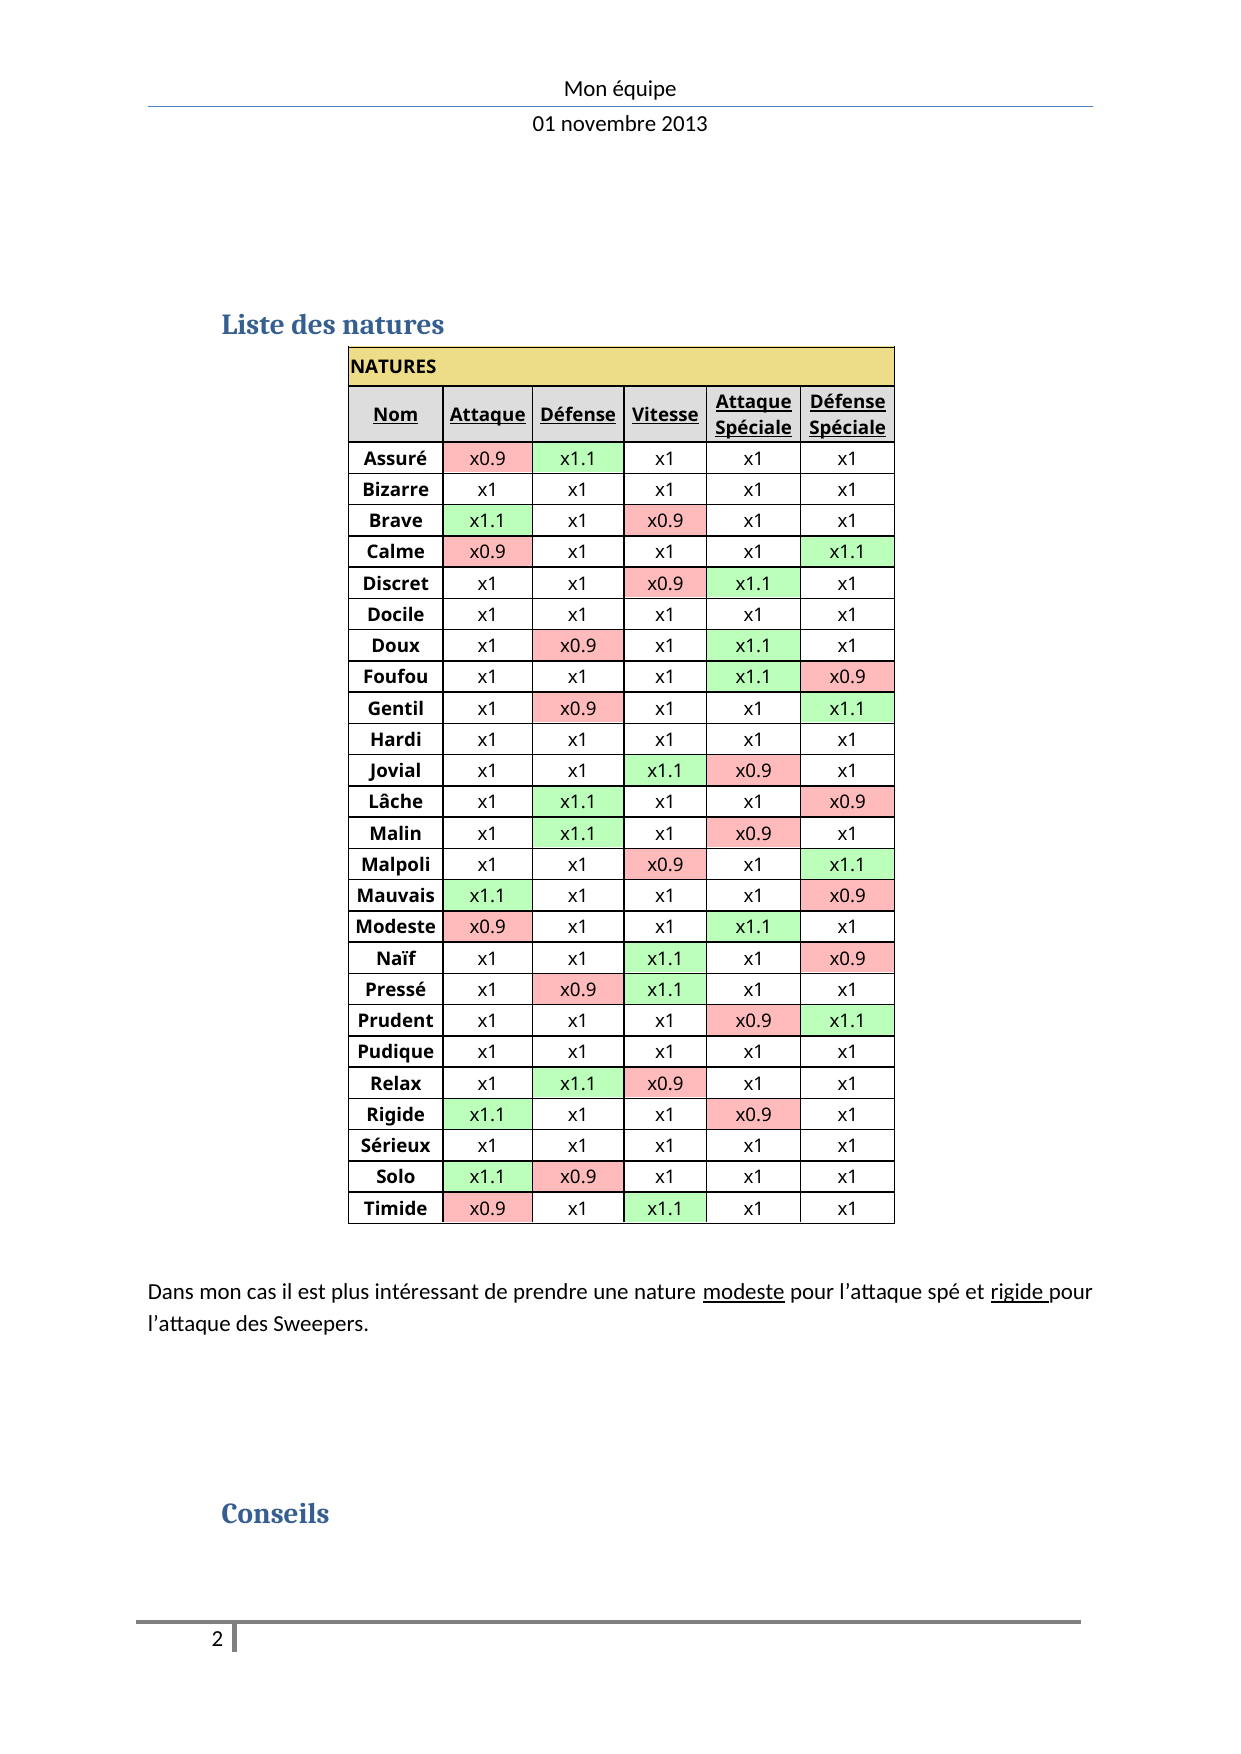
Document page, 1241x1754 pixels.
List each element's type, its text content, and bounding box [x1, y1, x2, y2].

table_cell x0.9 [801, 787, 894, 816]
table_cell x1 [707, 599, 800, 629]
table_cell x1 [801, 505, 894, 535]
table_cell x1 [444, 630, 532, 660]
subtitle Liste des natures [221, 308, 1093, 341]
table_cell x1.1 [625, 755, 706, 785]
table_cell Nom [349, 387, 442, 441]
table_cell Défense Spéciale [801, 387, 894, 441]
table_cell x1 [801, 1037, 894, 1066]
table_cell x1 [625, 880, 706, 910]
table_cell x0.9 [707, 1099, 800, 1129]
table_cell Calme [349, 537, 442, 566]
table_cell x1 [533, 1130, 623, 1160]
table_cell Docile [349, 599, 442, 629]
table_cell x1 [444, 599, 532, 629]
table_cell x0.9 [625, 568, 706, 597]
table_cell x1 [533, 1037, 623, 1066]
table_cell x1 [625, 1099, 706, 1129]
table_cell Défense [533, 387, 623, 441]
table_cell x1 [625, 1130, 706, 1160]
table_cell x1.1 [444, 1099, 532, 1129]
table_cell Prudent [349, 1005, 442, 1035]
table_cell x1.1 [444, 505, 532, 535]
table_cell x1 [444, 724, 532, 754]
table_cell x1 [801, 1099, 894, 1129]
table_cell x1 [801, 474, 894, 504]
table_cell x1.1 [625, 1193, 706, 1222]
table_cell Modeste [349, 912, 442, 941]
table_cell x0.9 [533, 693, 623, 722]
table_cell Timide [349, 1193, 442, 1222]
table_cell x1 [801, 1193, 894, 1222]
table_cell x1 [801, 818, 894, 847]
table_cell x1 [801, 1162, 894, 1191]
table_cell x1 [625, 443, 706, 472]
table_cell x1 [707, 443, 800, 472]
table_cell x0.9 [444, 537, 532, 566]
table_cell x1 [801, 630, 894, 660]
table_cell x1 [801, 755, 894, 785]
table_cell Relax [349, 1068, 442, 1097]
table_cell x0.9 [625, 1068, 706, 1097]
table_cell Foufou [349, 662, 442, 691]
table_cell Jovial [349, 755, 442, 785]
table_cell x1 [444, 474, 532, 504]
table_cell Malpoli [349, 849, 442, 879]
table_cell x1.1 [625, 943, 706, 972]
table_cell x1.1 [707, 568, 800, 597]
table_cell x1 [801, 443, 894, 472]
table_cell x1.1 [801, 537, 894, 566]
table_cell x1 [625, 912, 706, 941]
table_cell x1.1 [801, 849, 894, 879]
table_cell x0.9 [707, 1005, 800, 1035]
table_cell x1 [801, 974, 894, 1004]
table_cell x1 [533, 724, 623, 754]
table_cell Brave [349, 505, 442, 535]
table_cell x1 [707, 943, 800, 972]
table_cell Pressé [349, 974, 442, 1004]
subtitle Conseils [221, 1497, 1093, 1531]
table_cell Lâche [349, 787, 442, 816]
table_cell x1 [533, 662, 623, 691]
table_cell Discret [349, 568, 442, 597]
table_cell x0.9 [707, 755, 800, 785]
table_cell x1 [625, 724, 706, 754]
table_cell x1 [533, 943, 623, 972]
table_cell x1 [625, 693, 706, 722]
table_cell x1 [707, 1162, 800, 1191]
table_cell x1.1 [801, 1005, 894, 1035]
table_cell x1 [801, 1068, 894, 1097]
table_cell x1.1 [801, 693, 894, 722]
table_cell x1 [707, 880, 800, 910]
table_cell x1 [444, 662, 532, 691]
table_cell x1 [444, 693, 532, 722]
table_cell x1.1 [533, 443, 623, 472]
table_cell x1.1 [707, 630, 800, 660]
table_cell x1 [444, 1130, 532, 1160]
table_cell x1 [707, 974, 800, 1004]
table_cell x1 [533, 474, 623, 504]
table_cell x1 [801, 599, 894, 629]
table_cell Assuré [349, 443, 442, 472]
table_cell x1 [707, 505, 800, 535]
table_cell Solo [349, 1162, 442, 1191]
table_cell x1 [625, 474, 706, 504]
table_cell x1 [444, 1037, 532, 1066]
table_cell x1 [707, 1068, 800, 1097]
table_cell Malin [349, 818, 442, 847]
table_cell x1 [625, 630, 706, 660]
table_cell x1 [533, 599, 623, 629]
table_cell x1.1 [707, 662, 800, 691]
table_cell x1 [801, 912, 894, 941]
table_cell x1 [444, 818, 532, 847]
table_cell x1 [801, 568, 894, 597]
table_cell x1 [625, 1037, 706, 1066]
table_cell x1.1 [444, 1162, 532, 1191]
table_cell x0.9 [625, 849, 706, 879]
table_cell Mauvais [349, 880, 442, 910]
table_cell Rigide [349, 1099, 442, 1129]
table_cell x1 [707, 1193, 800, 1222]
table_cell Sérieux [349, 1130, 442, 1160]
table_cell x1 [444, 755, 532, 785]
table_cell x1 [625, 1005, 706, 1035]
table_cell x1.1 [533, 787, 623, 816]
table_cell Pudique [349, 1037, 442, 1066]
table_cell x1 [444, 974, 532, 1004]
table_cell x0.9 [533, 974, 623, 1004]
table_cell x1 [444, 849, 532, 879]
table_cell x1.1 [707, 912, 800, 941]
table_cell x1 [625, 1162, 706, 1191]
table_cell Attaque [444, 387, 532, 441]
table_cell x1 [801, 724, 894, 754]
table_cell x0.9 [444, 443, 532, 472]
table_cell Bizarre [349, 474, 442, 504]
table_cell x1 [533, 568, 623, 597]
table_cell x1 [444, 1068, 532, 1097]
table_cell x1 [533, 1005, 623, 1035]
table_cell x1 [533, 912, 623, 941]
table_cell x1 [707, 849, 800, 879]
table_cell x1 [444, 1005, 532, 1035]
table_cell x1 [801, 1130, 894, 1160]
table_cell x1 [533, 880, 623, 910]
table_cell x1 [625, 818, 706, 847]
table_cell x1 [444, 568, 532, 597]
table_cell x1.1 [444, 880, 532, 910]
table_cell x1 [707, 787, 800, 816]
table_cell x0.9 [444, 1193, 532, 1222]
table_cell x1 [625, 662, 706, 691]
table_cell Gentil [349, 693, 442, 722]
table_cell x1 [444, 943, 532, 972]
table_cell x1 [707, 537, 800, 566]
table_cell Attaque Spéciale [707, 387, 800, 441]
table_cell x1 [625, 537, 706, 566]
table_cell x1 [533, 505, 623, 535]
table_cell x1.1 [533, 1068, 623, 1097]
table_cell x0.9 [625, 505, 706, 535]
table_cell x0.9 [533, 1162, 623, 1191]
table_cell x0.9 [707, 818, 800, 847]
table_cell x1 [707, 1130, 800, 1160]
table_cell x0.9 [801, 943, 894, 972]
table_cell x1.1 [625, 974, 706, 1004]
table_cell x1 [533, 755, 623, 785]
table_cell x1 [707, 693, 800, 722]
table_cell Naïf [349, 943, 442, 972]
table_cell x1 [533, 1193, 623, 1222]
table_cell x1 [533, 537, 623, 566]
table_cell x1 [533, 849, 623, 879]
table_cell Hardi [349, 724, 442, 754]
table_cell x1 [707, 724, 800, 754]
table_cell x1 [625, 787, 706, 816]
table_cell x1 [444, 787, 532, 816]
table_cell x1 [707, 1037, 800, 1066]
table_cell x1 [533, 1099, 623, 1129]
table_cell x0.9 [801, 662, 894, 691]
table_cell x1.1 [533, 818, 623, 847]
table_cell Vitesse [625, 387, 706, 441]
table_header NATURES [349, 348, 894, 385]
text Dans mon cas il est plus intéressant de prendre une nature modeste pour l’attaque spé et rigide pour l’attaque des Sweepers. [148, 1277, 1093, 1337]
table_cell x1 [625, 599, 706, 629]
table_cell x0.9 [801, 880, 894, 910]
table_cell Doux [349, 630, 442, 660]
table_cell x0.9 [533, 630, 623, 660]
table_cell x0.9 [444, 912, 532, 941]
table_cell x1 [707, 474, 800, 504]
